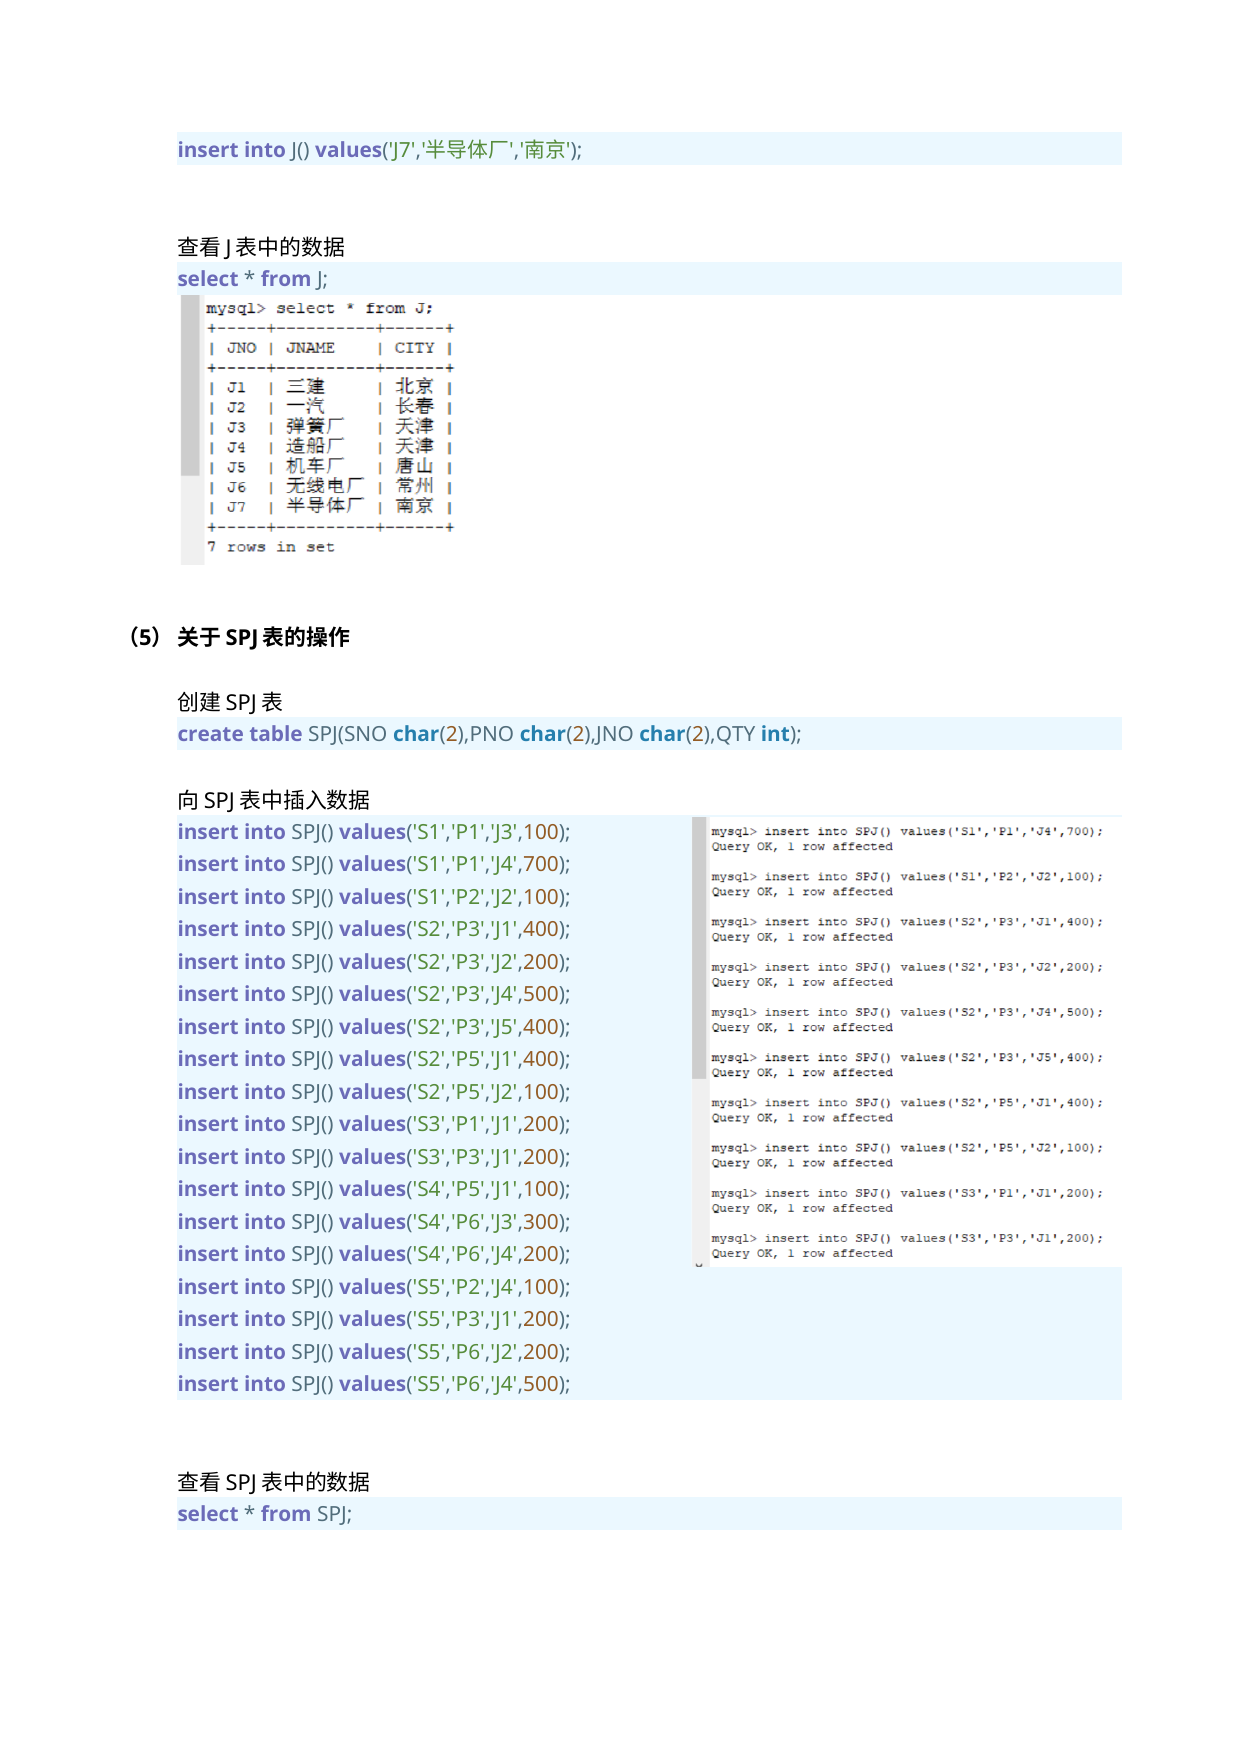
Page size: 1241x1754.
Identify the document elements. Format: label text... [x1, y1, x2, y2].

text insert into SPJ() values('S2','P3','J1',400); [177, 912, 691, 945]
text 创建SPJ表 [177, 685, 1122, 717]
text insert into SPJ() values('S5','P2','J4',100); [177, 1270, 1122, 1302]
text select * from J; [177, 262, 1122, 295]
text insert into SPJ() values('S1','P1','J4',700); [177, 847, 691, 880]
picture [177, 295, 513, 565]
text insert into SPJ() values('S2','P3','J2',200); [177, 945, 691, 977]
text insert into SPJ() values('S4','P5','J1',100); [177, 1172, 691, 1205]
text insert into SPJ() values('S2','P5','J1',400); [177, 1042, 691, 1075]
text insert into SPJ() values('S1','P2','J2',100); [177, 880, 691, 912]
text insert into SPJ() values('S4','P6','J3',300); [177, 1205, 691, 1237]
text insert into J() values('J7','半导体厂','南京'); [177, 132, 1122, 165]
text insert into SPJ() values('S1','P1','J3',100); [177, 815, 1122, 847]
text insert into SPJ() values('S2','P3','J4',500); [177, 977, 691, 1010]
list 关于SPJ表的操作 [117, 620, 1122, 652]
text select * from SPJ; [177, 1497, 1122, 1530]
text insert into SPJ() values('S2','P5','J2',100); [177, 1075, 691, 1107]
text insert into SPJ() values('S3','P3','J1',200); [177, 1140, 691, 1172]
text 查看SPJ表中的数据 [177, 1465, 1122, 1497]
text insert into SPJ() values('S3','P1','J1',200); [177, 1107, 691, 1140]
text insert into SPJ() values('S4','P6','J4',200); [177, 1237, 1122, 1270]
text create table SPJ(SNO char(2),PNO char(2),JNO char(2),QTY int); [177, 717, 1122, 750]
picture [691, 817, 1123, 1267]
text insert into SPJ() values('S2','P3','J5',400); [177, 1010, 691, 1042]
text 查看J表中的数据 [177, 230, 1122, 262]
text insert into SPJ() values('S5','P6','J2',200); [177, 1335, 1122, 1367]
text insert into SPJ() values('S5','P6','J4',500); [177, 1367, 1122, 1400]
text insert into SPJ() values('S5','P3','J1',200); [177, 1302, 1122, 1335]
text 向SPJ表中插入数据 [177, 782, 1122, 815]
